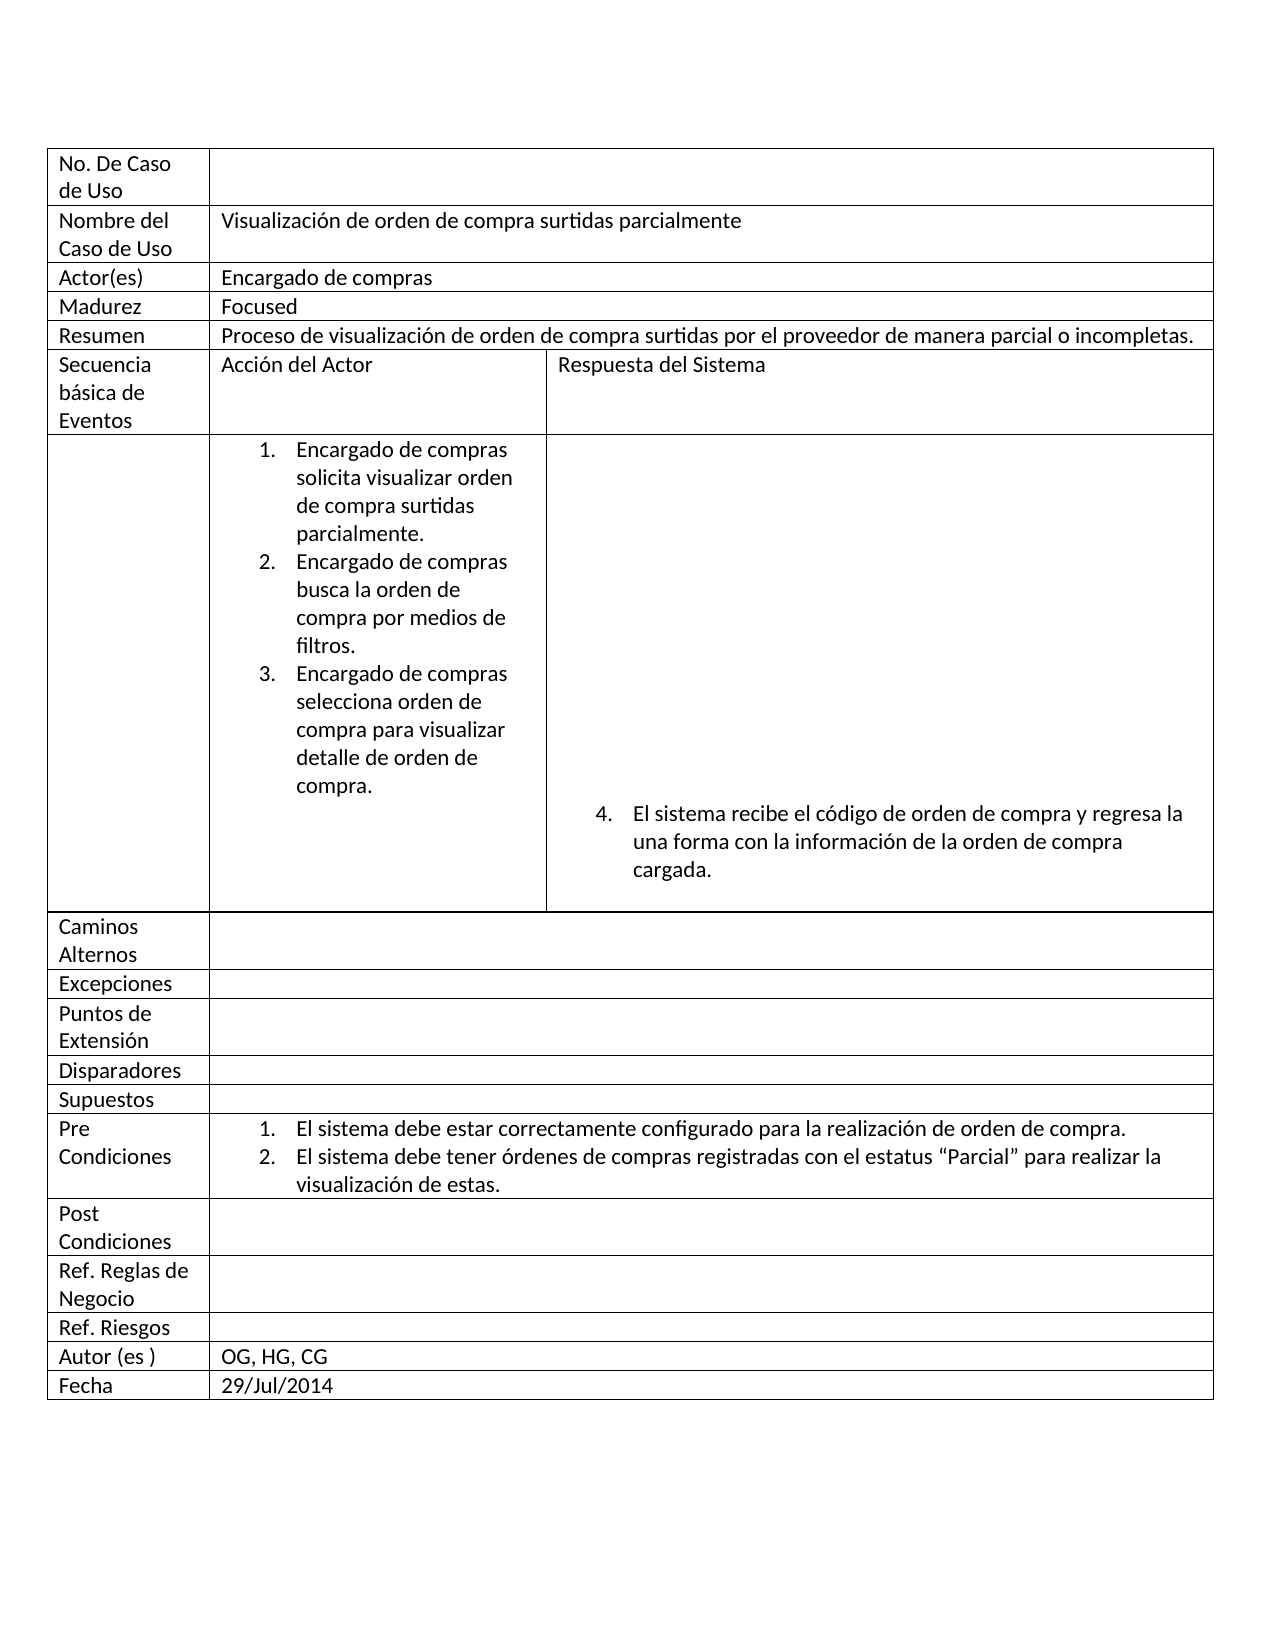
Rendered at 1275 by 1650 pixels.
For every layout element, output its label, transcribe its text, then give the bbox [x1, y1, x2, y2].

table_cell Focused [210, 292, 1213, 320]
table_cell [48, 435, 209, 911]
table_cell Autor (es ) [48, 1342, 209, 1370]
table_cell [210, 1256, 1213, 1312]
table_cell [210, 999, 1213, 1055]
table_header [210, 149, 1213, 205]
table_cell Secuencia básica de Eventos [48, 350, 209, 434]
table_cell Encargado de compras [210, 263, 1213, 291]
table_cell Acción del Actor [210, 350, 546, 434]
table_cell Proceso de visualización de orden de compra surtidas por el proveedor de manera parcial o incompletas. [210, 321, 1213, 349]
table_cell [210, 1313, 1213, 1341]
table_cell Resumen [48, 321, 209, 349]
table_cell Ref. Riesgos [48, 1313, 209, 1341]
table_cell Encargado de compras solicita visualizar orden de compra surtidas parcialmente. Encargado de compras busca la orden de compra por medios de filtros. Encargado de compras selecciona orden de compra para visualizar detalle de orden de compra. [210, 435, 546, 911]
table_cell Fecha [48, 1371, 209, 1399]
table_cell Visualización de orden de compra surtidas parcialmente [210, 206, 1213, 262]
table_cell [210, 1199, 1213, 1255]
table_cell El sistema recibe el código de orden de compra y regresa la una forma con la información de la orden de compra cargada. [547, 435, 1213, 911]
table_cell Nombre del Caso de Uso [48, 206, 209, 262]
table_cell 29/Jul/2014 [210, 1371, 1213, 1399]
table_cell [210, 970, 1213, 998]
table_cell Puntos de Extensión [48, 999, 209, 1055]
table_cell Supuestos [48, 1085, 209, 1113]
table_header No. De Caso de Uso [48, 149, 209, 205]
table_cell Caminos Alternos [48, 913, 209, 968]
table_cell [210, 1085, 1213, 1113]
table_cell Post Condiciones [48, 1199, 209, 1255]
table_cell Pre Condiciones [48, 1114, 209, 1198]
table_cell [210, 913, 1213, 968]
table_cell OG, HG, CG [210, 1342, 1213, 1370]
table_cell Disparadores [48, 1056, 209, 1084]
table_cell Madurez [48, 292, 209, 320]
table_cell [210, 1056, 1213, 1084]
table_cell Respuesta del Sistema [547, 350, 1213, 434]
table_cell Actor(es) [48, 263, 209, 291]
table_cell Excepciones [48, 970, 209, 998]
table_cell Ref. Reglas de Negocio [48, 1256, 209, 1312]
table_cell El sistema debe estar correctamente configurado para la realización de orden de compra. El sistema debe tener órdenes de compras registradas con el estatus “Parcial” para realizar la visualización de estas. [210, 1114, 1213, 1198]
